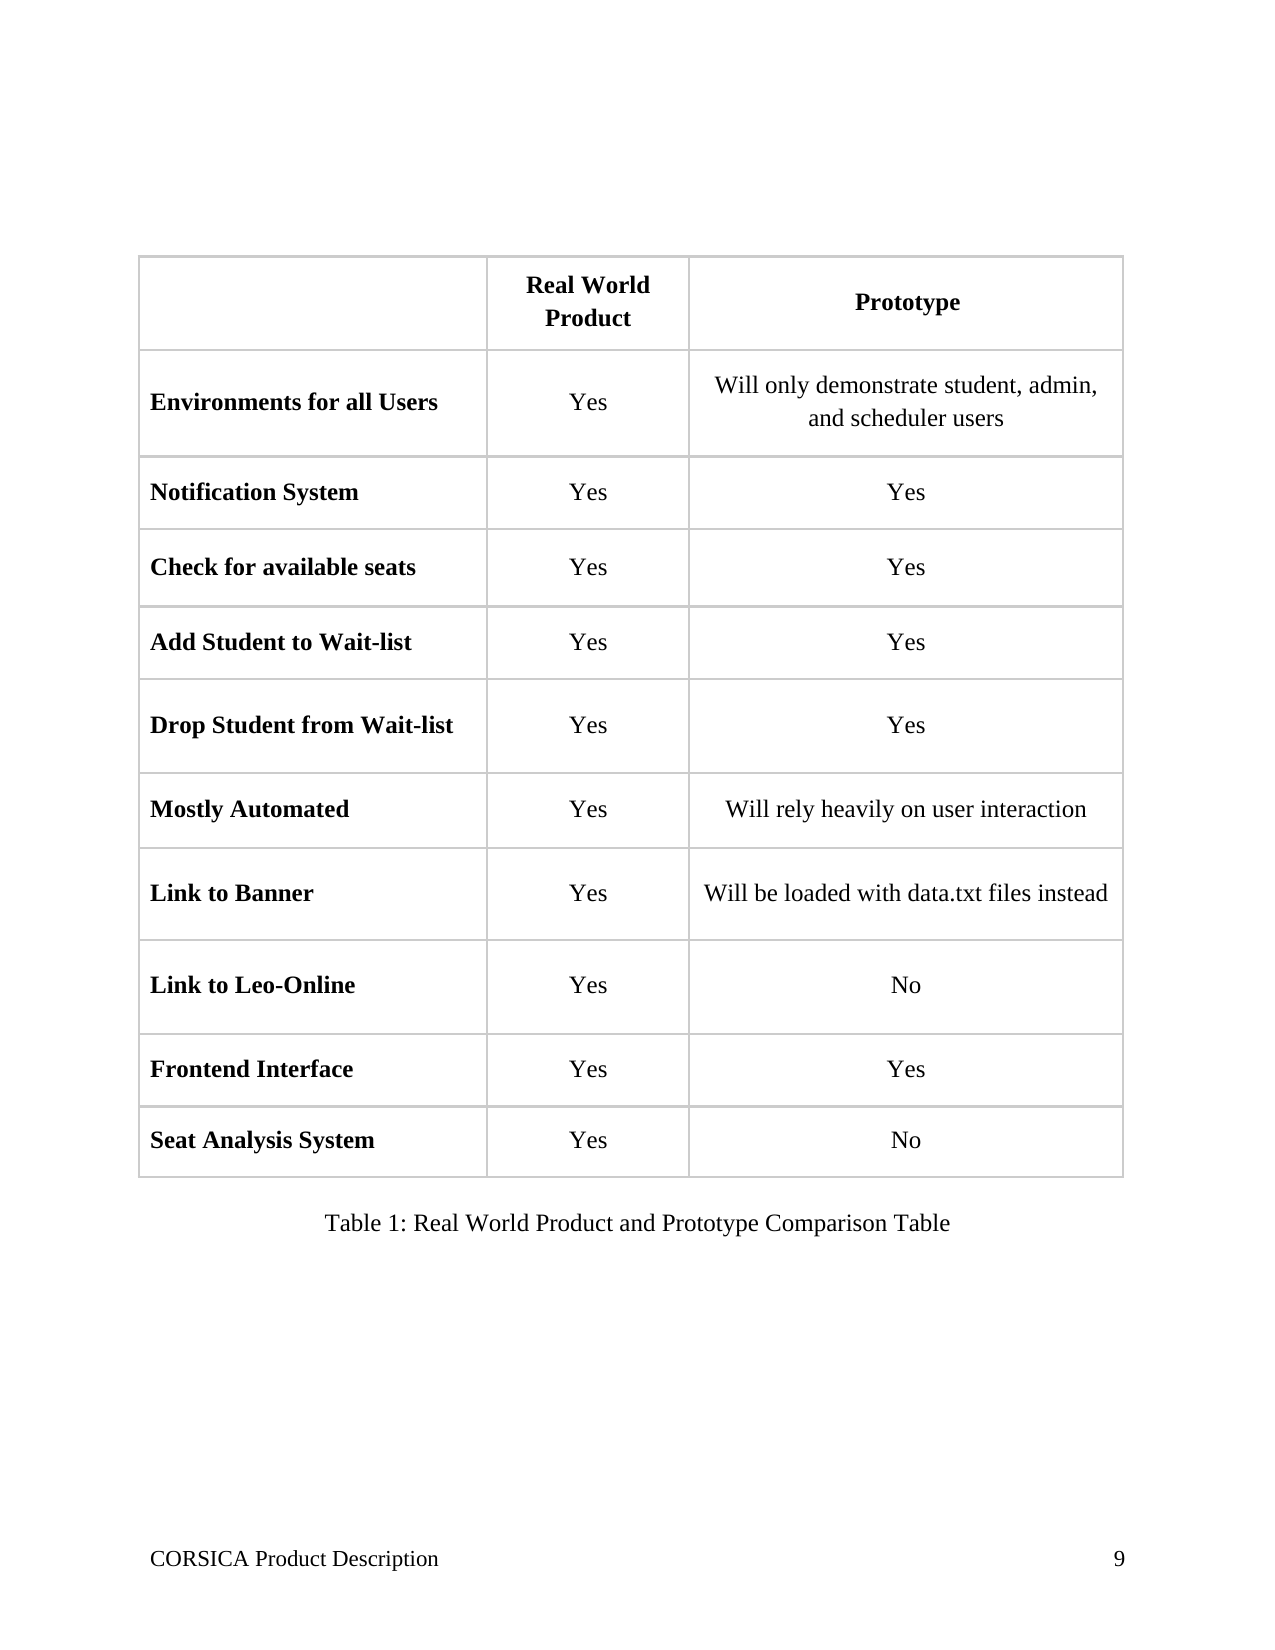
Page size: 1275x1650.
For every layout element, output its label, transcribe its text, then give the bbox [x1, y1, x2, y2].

table_cell Yes [488, 1035, 688, 1105]
table_cell Yes [690, 608, 1122, 678]
table_header Prototype [690, 258, 1122, 349]
table_cell Yes [690, 1035, 1122, 1105]
table_cell Yes [488, 458, 688, 528]
table_cell No [690, 941, 1122, 1032]
table_cell Will only demonstrate student, admin, and scheduler users [690, 351, 1122, 455]
table_cell Will rely heavily on user interaction [690, 774, 1122, 847]
table_cell Yes [488, 608, 688, 678]
table_header [140, 258, 486, 349]
table_cell Drop Student from Wait-list [140, 680, 486, 772]
table_cell Yes [488, 774, 688, 847]
table_cell Will be loaded with data.txt files instead [690, 849, 1122, 939]
table_cell Notification System [140, 458, 486, 528]
table_header Real World Product [488, 258, 688, 349]
table_cell Yes [488, 351, 688, 455]
table_cell Yes [488, 530, 688, 605]
table_cell Yes [690, 530, 1122, 605]
table_cell Environments for all Users [140, 351, 486, 455]
table_cell Check for available seats [140, 530, 486, 605]
table_cell Seat Analysis System [140, 1108, 486, 1176]
table_cell Yes [488, 941, 688, 1032]
table_cell Yes [690, 458, 1122, 528]
table_cell Yes [488, 1108, 688, 1176]
table_cell Yes [488, 849, 688, 939]
text Table 1: Real World Product and Prototype Comparison Table [150, 1208, 1125, 1237]
table_cell No [690, 1108, 1122, 1176]
table_cell Mostly Automated [140, 774, 486, 847]
table_cell Add Student to Wait-list [140, 608, 486, 678]
table_cell Link to Leo-Online [140, 941, 486, 1032]
table_cell Yes [690, 680, 1122, 772]
table_cell Frontend Interface [140, 1035, 486, 1105]
table_cell Yes [488, 680, 688, 772]
table_cell Link to Banner [140, 849, 486, 939]
